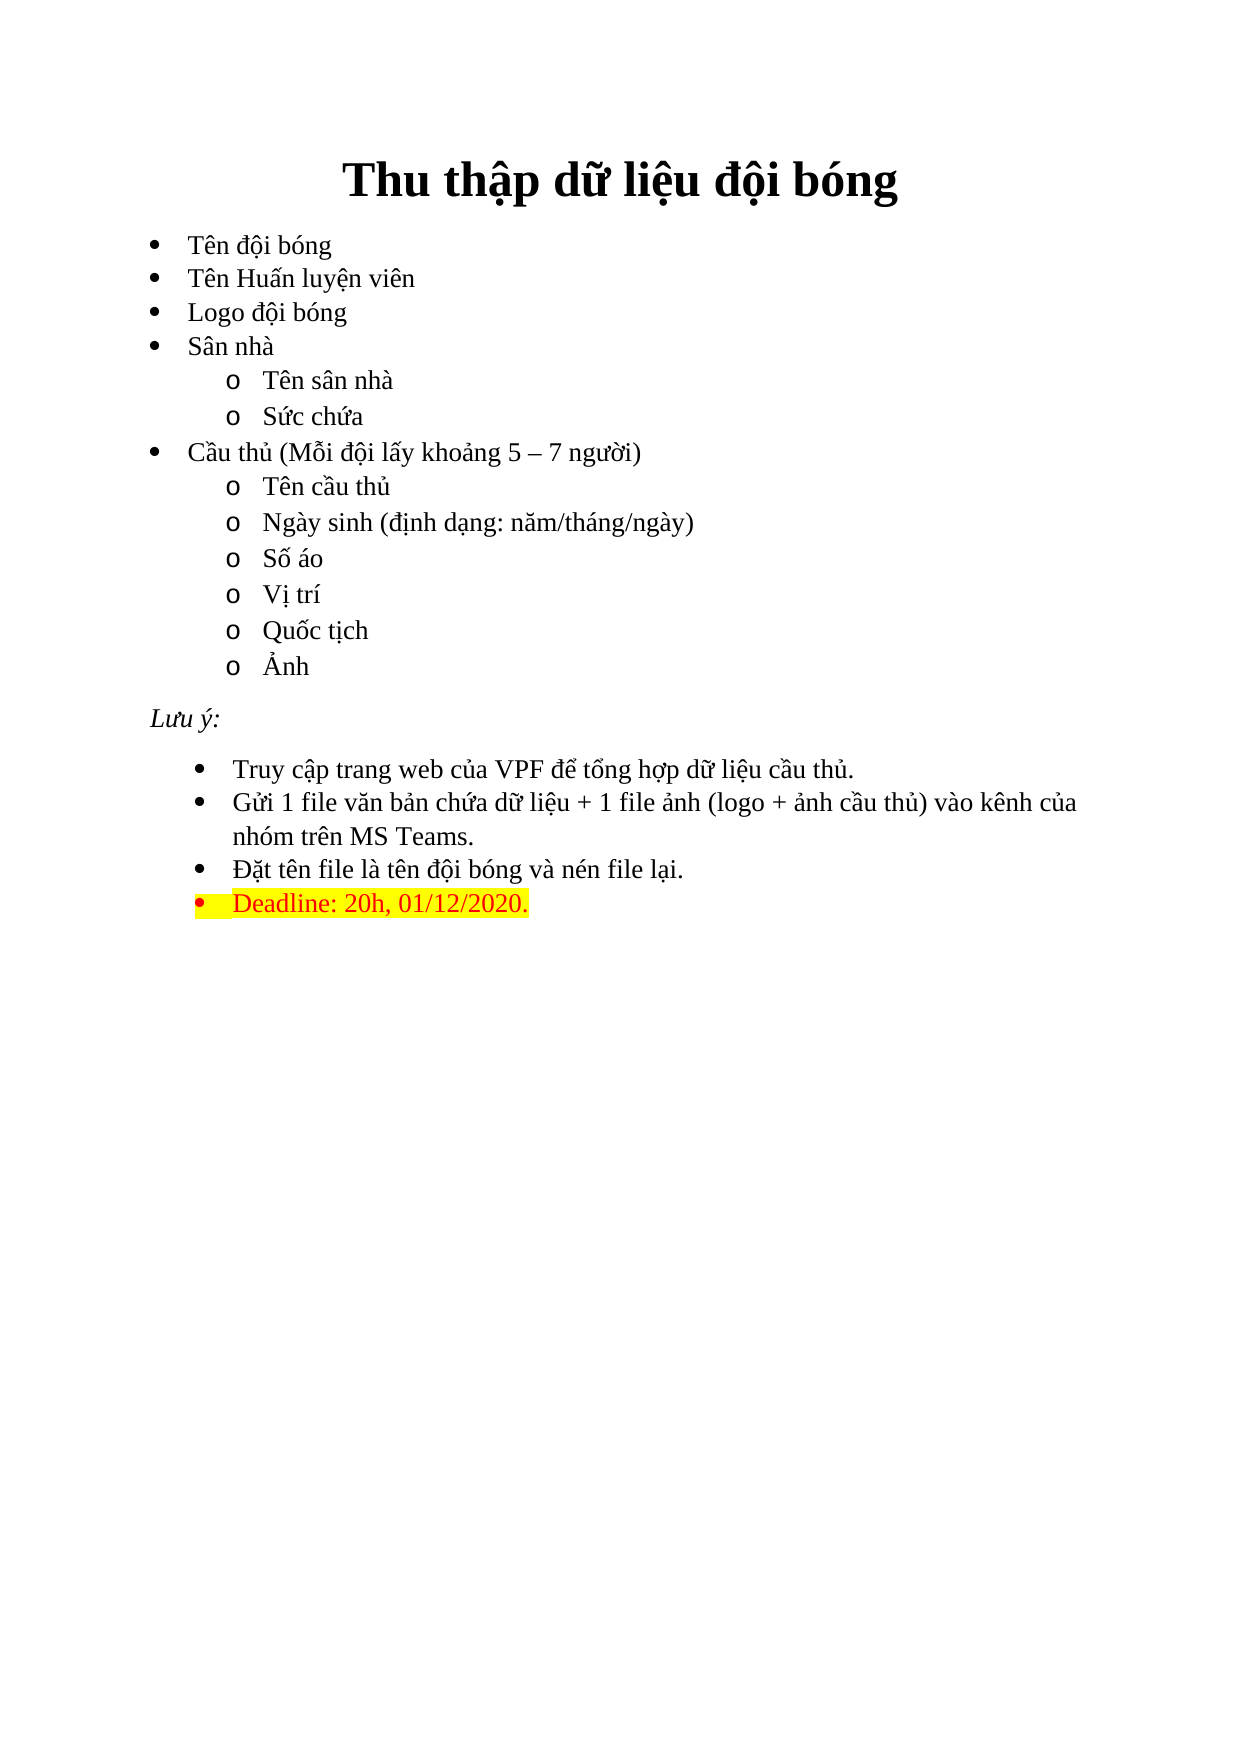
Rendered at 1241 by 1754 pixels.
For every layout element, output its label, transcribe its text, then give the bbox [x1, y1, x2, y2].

list Đặt tên file là tên đội bóng và nén file lại. [195, 854, 1090, 885]
list Deadline: 20h, 01/12/2020. [195, 887, 1090, 919]
list Tên Huấn luyện viên [150, 262, 1090, 294]
list Sân nhà [150, 330, 1090, 361]
list Vị trí [225, 578, 1090, 611]
list Logo đội bóng [150, 296, 1090, 327]
text Thu thập dữ liệu đội bóng [150, 150, 1090, 207]
list Quốc tịch [225, 614, 1090, 647]
list Tên cầu thủ [225, 469, 1090, 503]
list Ảnh [225, 650, 1090, 683]
list Số áo [225, 542, 1090, 575]
list Tên sân nhà [225, 364, 1090, 397]
list Cầu thủ (Mỗi đội lấy khoảng 5 – 7 người) [150, 436, 1090, 467]
list Truy cập trang web của VPF để tổng hợp dữ liệu cầu thủ. [195, 753, 1090, 784]
list Tên đội bóng [150, 229, 1090, 260]
list Ngày sinh (định dạng: năm/tháng/ngày) [225, 506, 1090, 539]
text Lưu ý: [150, 702, 1090, 734]
list Sức chứa [225, 400, 1090, 433]
list Gửi 1 file văn bản chứa dữ liệu + 1 file ảnh (logo + ảnh cầu thủ) vào kênh của nhóm trên MS Teams. [195, 786, 1090, 851]
